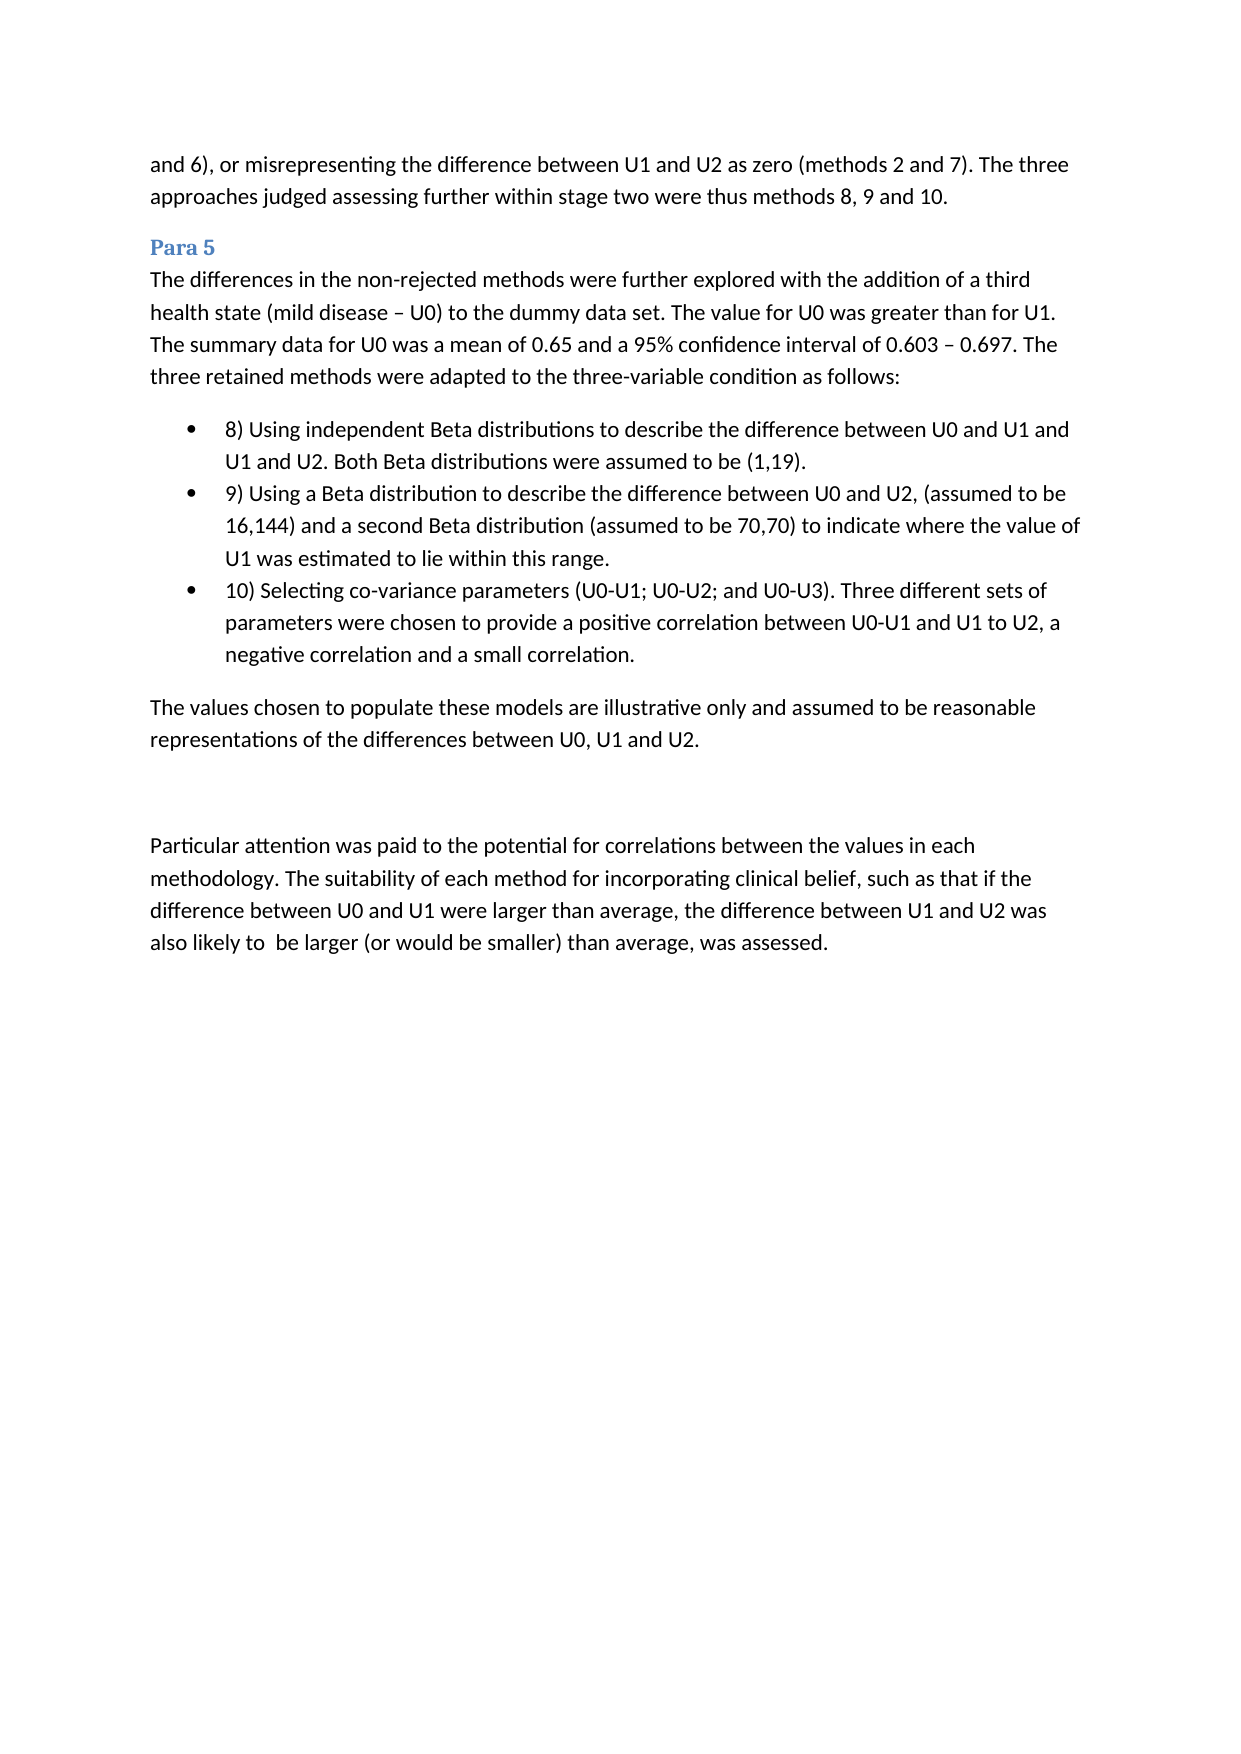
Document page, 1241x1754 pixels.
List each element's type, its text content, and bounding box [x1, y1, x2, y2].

list 10) Selecting co-variance parameters (U0-U1; U0-U2; and U0-U3). Three different sets of parameters were chosen to provide a positive correlation between U0-U1 and U1 to U2, a negative correlation and a small correlation. [187, 576, 1090, 668]
subtitle Para 5 [150, 235, 1090, 262]
text The differences in the non-rejected methods were further explored with the addition of a third health state (mild disease – U0) to the dummy data set. The value for U0 was greater than for U1. The summary data for U0 was a mean of 0.65 and a 95% confidence interval of 0.603 – 0.697. The three retained methods were adapted to the three-variable condition as follows: [150, 265, 1090, 390]
list 9) Using a Beta distribution to describe the difference between U0 and U2, (assumed to be 16,144) and a second Beta distribution (assumed to be 70,70) to indicate where the value of U1 was estimated to lie within this range. [187, 479, 1090, 572]
text The values chosen to populate these models are illustrative only and assumed to be reasonable representations of the differences between U0, U1 and U2. [150, 693, 1090, 753]
list 8) Using independent Beta distributions to describe the difference between U0 and U1 and U1 and U2. Both Beta distributions were assumed to be (1,19). [187, 415, 1090, 475]
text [150, 150, 1090, 210]
text Particular attention was paid to the potential for correlations between the values in each methodology. The suitability of each method for incorporating clinical belief, such as that if the difference between U0 and U1 were larger than average, the difference between U1 and U2 was also likely to be larger (or would be smaller) than average, was assessed. [150, 832, 1090, 956]
